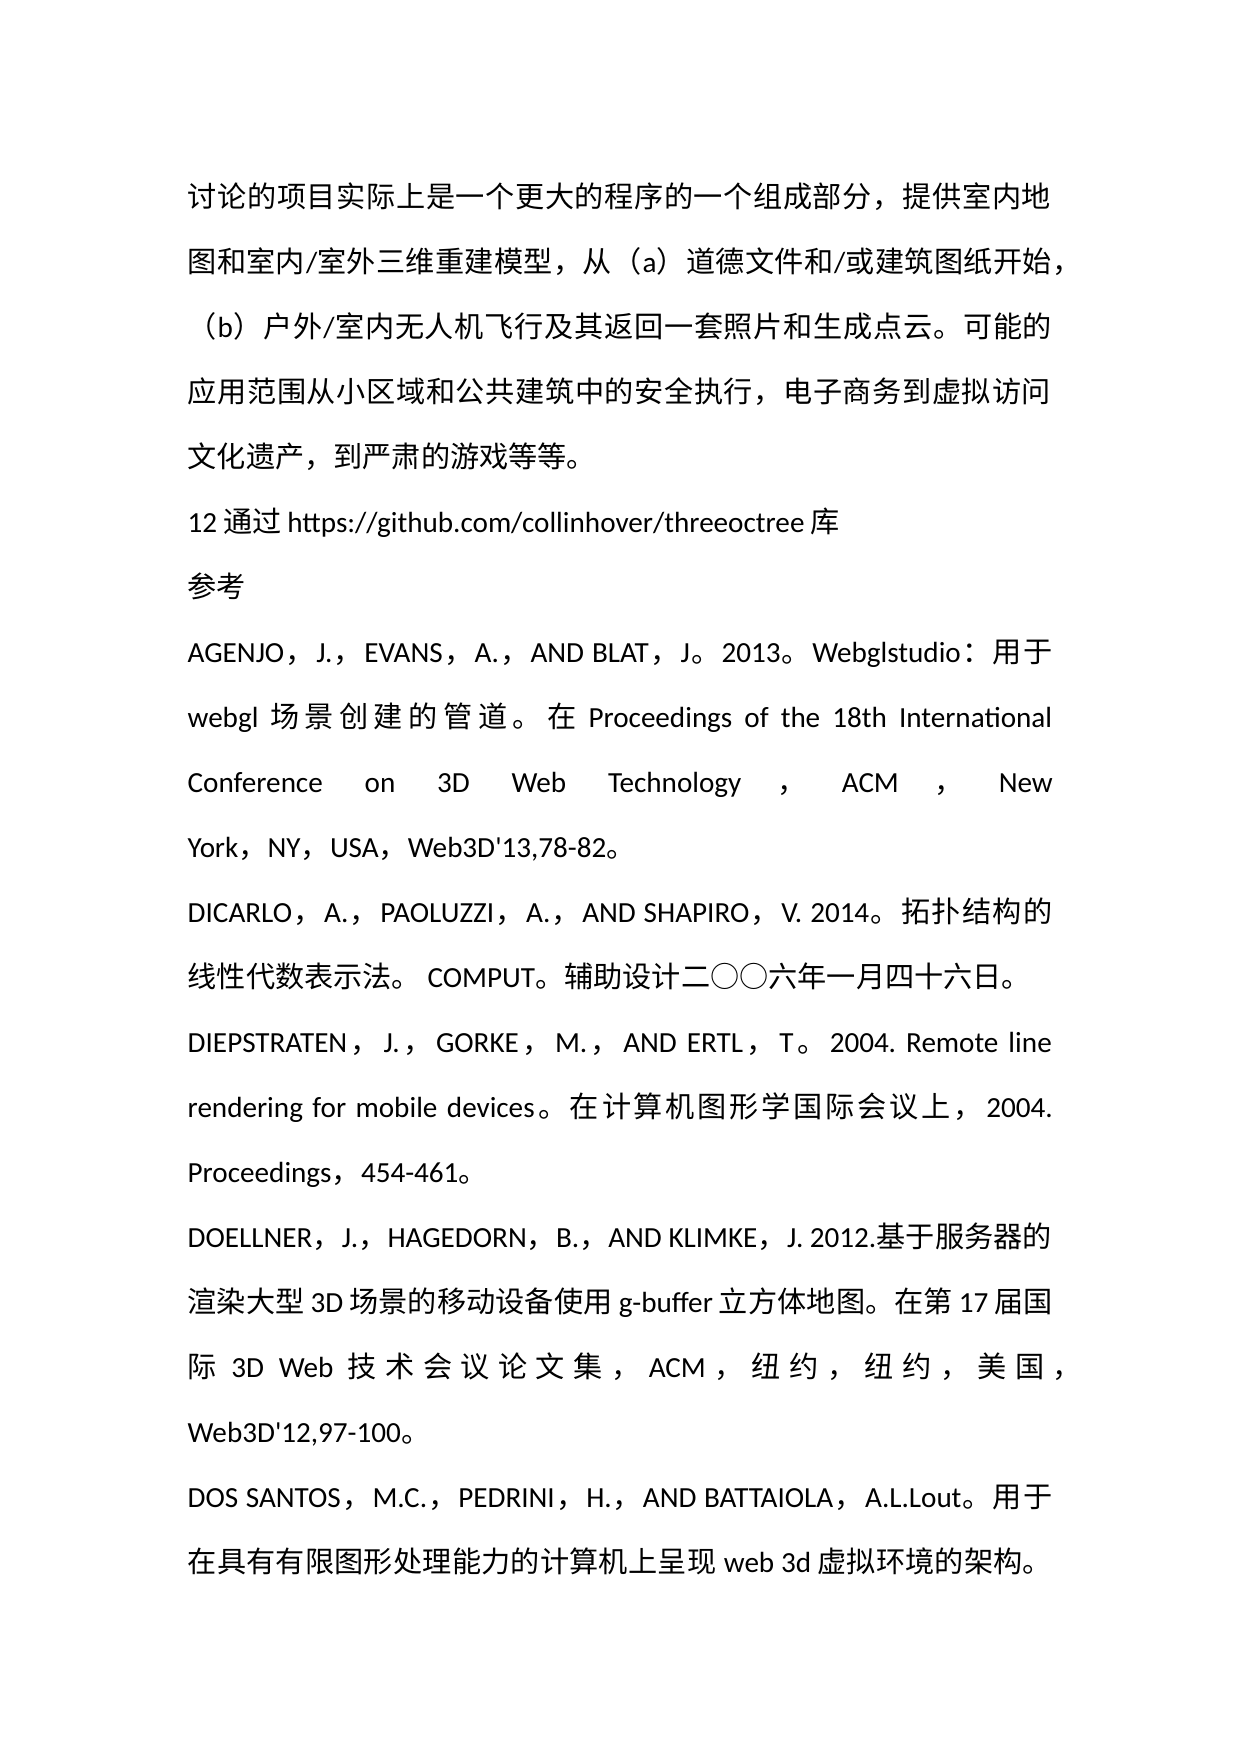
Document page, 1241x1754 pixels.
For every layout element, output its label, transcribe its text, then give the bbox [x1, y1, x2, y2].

text DOELLNER，J.，HAGEDORN，B.，AND KLIMKE，J. 2012.基于服务器的渲染大型3D场景的移动设备使用g-buffer立方体地图。在第17届国际3D Web技术会议论文集，ACM，纽约，纽约，美国，Web3D'12,97-100。 [187, 1202, 1053, 1462]
text AGENJO，J.，EVANS，A.，AND BLAT，J。2013。Webglstudio：用于webgl场景创建的管道。在Proceedings of the 18th International Conference on 3D Web Technology，ACM，New York，NY，USA，Web3D'13,78-82。 [187, 617, 1053, 877]
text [187, 162, 1053, 487]
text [187, 1462, 1053, 1592]
text 参考 [187, 552, 1053, 617]
text 12通过https://github.com/collinhover/threeoctree库 [187, 487, 1053, 552]
text DIEPSTRATEN，J.，GORKE，M.，AND ERTL，T。2004. Remote line rendering for mobile devices。在计算机图形学国际会议上，2004. Proceedings，454-461。 [187, 1007, 1053, 1202]
text DICARLO，A.，PAOLUZZI，A.，AND SHAPIRO，V. 2014。拓扑结构的线性代数表示法。 COMPUT。辅助设计二○○六年一月四十六日。 [187, 877, 1053, 1007]
